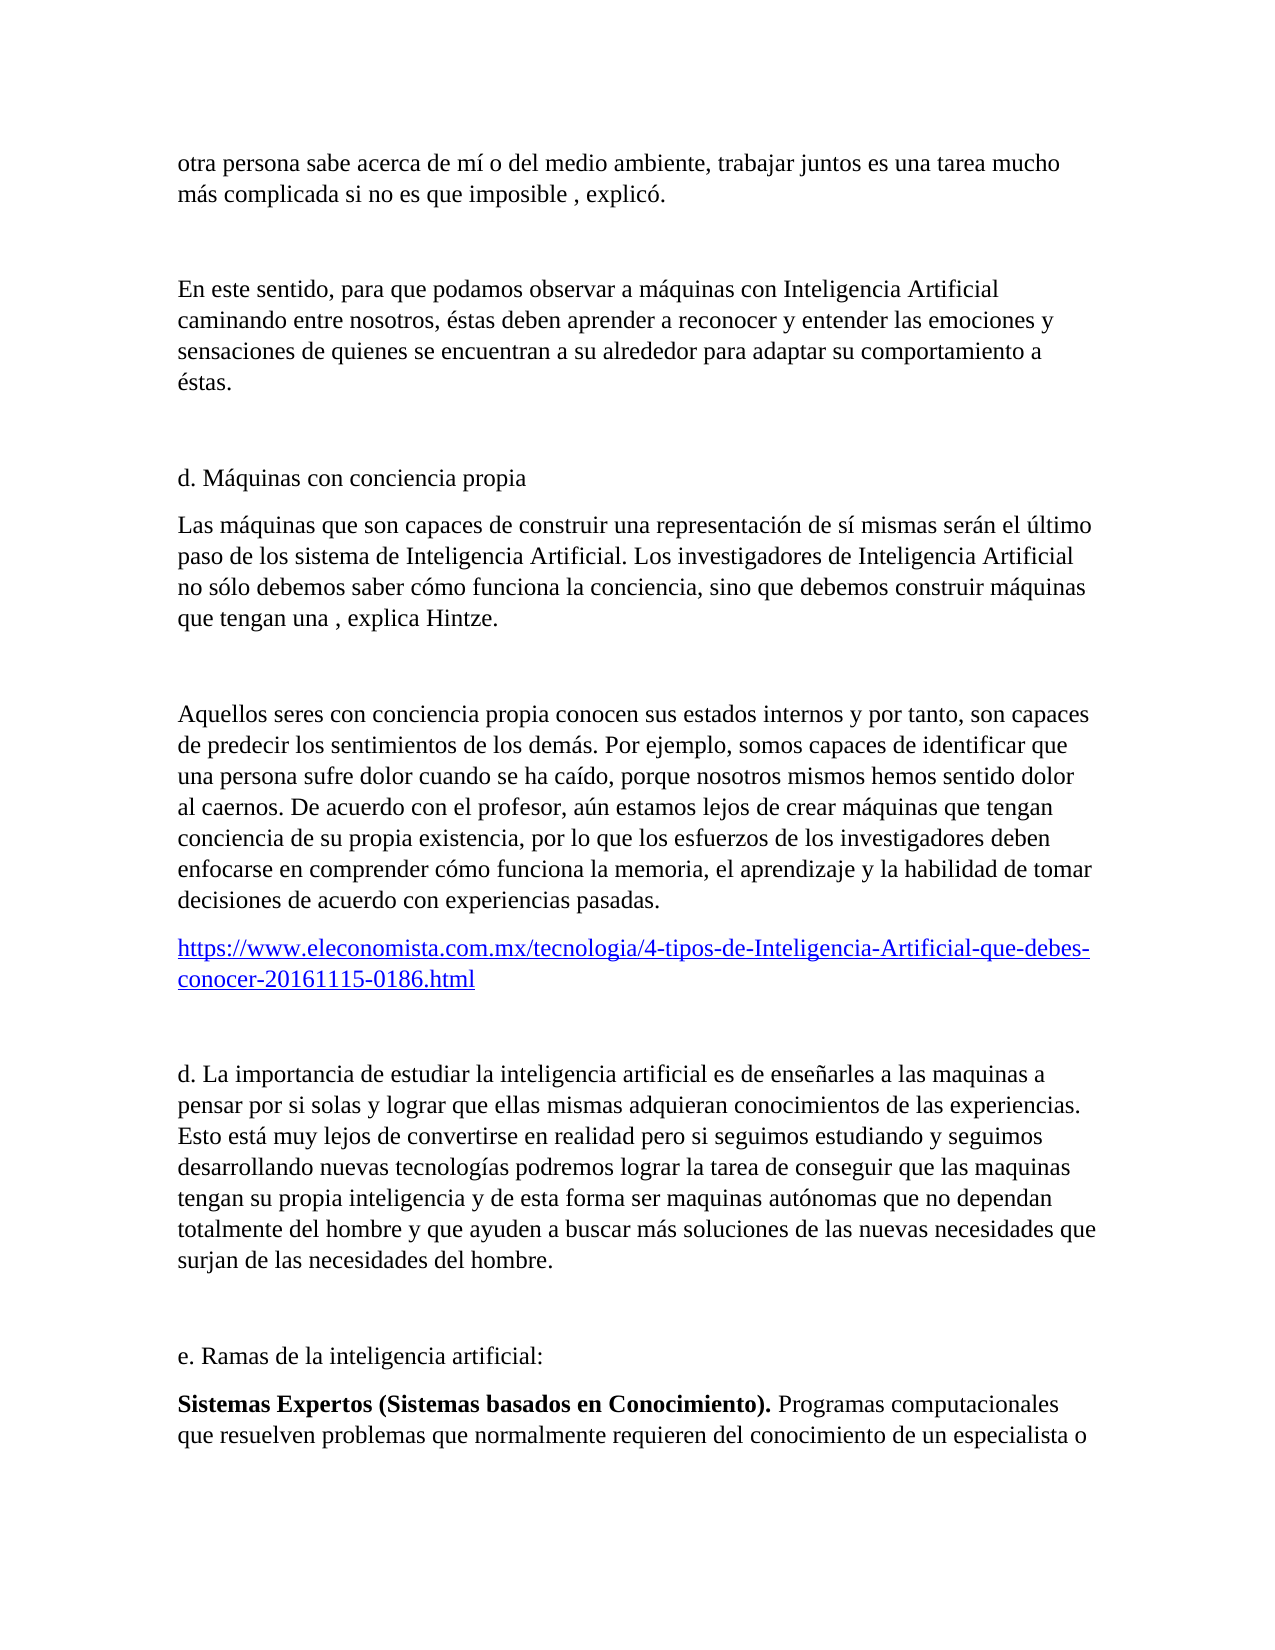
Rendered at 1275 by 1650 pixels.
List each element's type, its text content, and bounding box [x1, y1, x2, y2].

text d. La importancia de estudiar la inteligencia artificial es de enseñarles a las maquinas a pensar por si solas y lograr que ellas mismas adquieran conocimientos de las experiencias. Esto está muy lejos de convertirse en realidad pero si seguimos estudiando y seguimos desarrollando nuevas tecnologías podremos lograr la tarea de conseguir que las maquinas tengan su propia inteligencia y de esta forma ser maquinas autónomas que no dependan totalmente del hombre y que ayuden a buscar más soluciones de las nuevas necesidades que surjan de las necesidades del hombre. [177, 1059, 1098, 1274]
text Aquellos seres con conciencia propia conocen sus estados internos y por tanto, son capaces de predecir los sentimientos de los demás. Por ejemplo, somos capaces de identificar que una persona sufre dolor cuando se ha caído, porque nosotros mismos hemos sentido dolor al caernos. De acuerdo con el profesor, aún estamos lejos de crear máquinas que tengan conciencia de su propia existencia, por lo que los esfuerzos de los investigadores deben enfocarse en comprender cómo funciona la memoria, el aprendizaje y la habilidad de tomar decisiones de acuerdo con experiencias pasadas. [177, 699, 1098, 914]
text Las máquinas que son capaces de construir una representación de sí mismas serán el último paso de los sistema de Inteligencia Artificial. Los investigadores de Inteligencia Artificial no sólo debemos saber cómo funciona la conciencia, sino que debemos construir máquinas que tengan una , explica Hintze. [177, 510, 1098, 632]
text https://www.eleconomista.com.mx/tecnologia/4-tipos-de-Inteligencia-Artificial-que-debes-conocer-20161115-0186.html [177, 933, 1098, 993]
text e. Ramas de la inteligencia artificial: [177, 1341, 1098, 1370]
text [177, 1389, 1098, 1448]
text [177, 148, 1098, 207]
text En este sentido, para que podamos observar a máquinas con Inteligencia Artificial caminando entre nosotros, éstas deben aprender a reconocer y entender las emociones y sensaciones de quienes se encuentran a su alrededor para adaptar su comportamiento a éstas. [177, 274, 1098, 396]
text d. Máquinas con conciencia propia [177, 463, 1098, 491]
